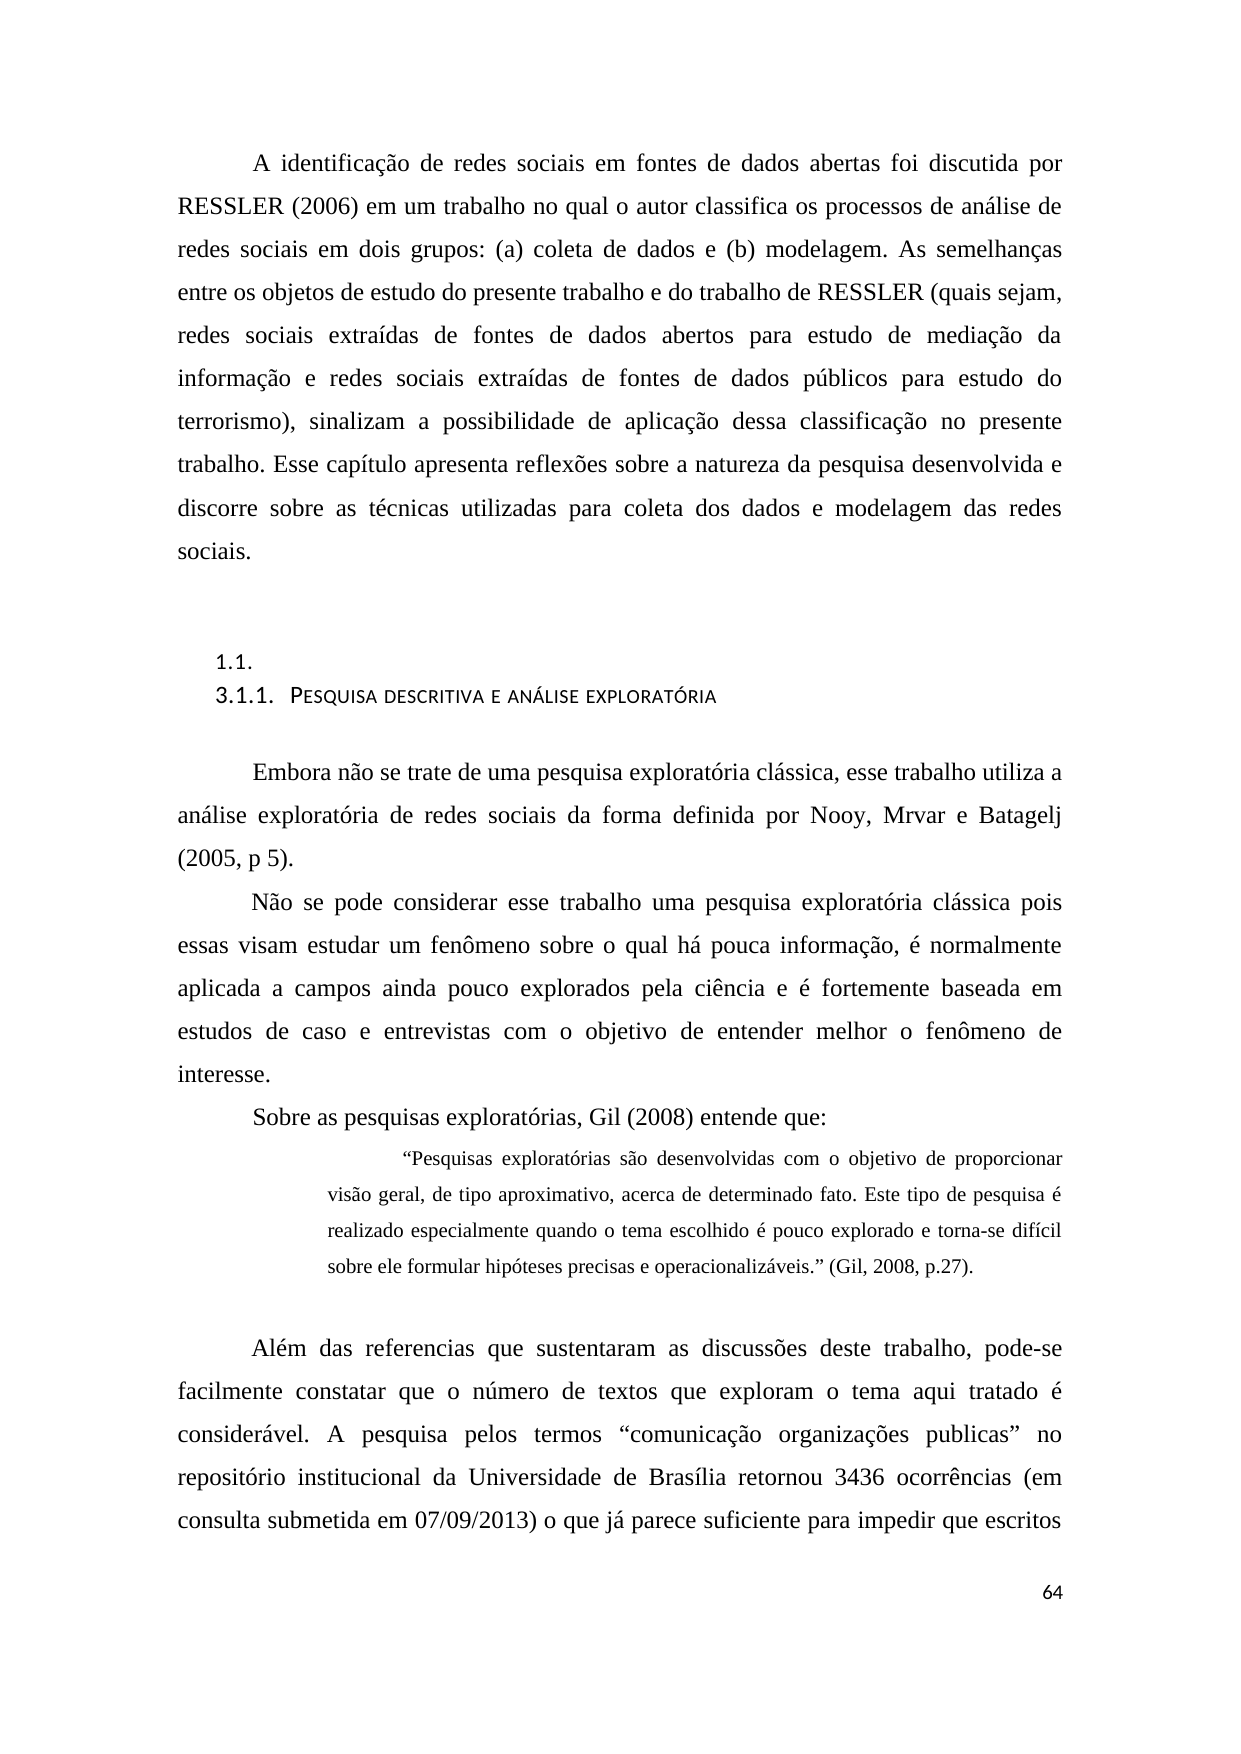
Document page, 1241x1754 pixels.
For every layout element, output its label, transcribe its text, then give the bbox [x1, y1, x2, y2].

text Não se pode considerar esse trabalho uma pesquisa exploratória clássica pois essas visam estudar um fenômeno sobre o qual há pouca informação, é normalmente aplicada a campos ainda pouco explorados pela ciência e é fortemente baseada em estudos de caso e entrevistas com o objetivo de entender melhor o fenômeno de interesse. [177, 887, 1063, 1088]
text “Pesquisas exploratórias são desenvolvidas com o objetivo de proporcionar visão geral, de tipo aproximativo, acerca de determinado fato. Este tipo de pesquisa é realizado especialmente quando o tema escolhido é pouco explorado e torna-se difícil sobre ele formular hipóteses precisas e operacionalizáveis.” (Gil, 2008, p.27). [327, 1145, 1063, 1278]
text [177, 1333, 1063, 1534]
text A identificação de redes sociais em fontes de dados abertas foi discutida por RESSLER (2006) em um trabalho no qual o autor classifica os processos de análise de redes sociais em dois grupos: (a) coleta de dados e (b) modelagem. As semelhanças entre os objetos de estudo do presente trabalho e do trabalho de RESSLER (quais sejam, redes sociais extraídas de fontes de dados abertos para estudo de mediação da informação e redes sociais extraídas de fontes de dados públicos para estudo do terrorismo), sinalizam a possibilidade de aplicação dessa classificação no presente trabalho. Esse capítulo apresenta reflexões sobre a natureza da pesquisa desenvolvida e discorre sobre as técnicas utilizadas para coleta dos dados e modelagem das redes sociais. [177, 148, 1063, 564]
text Sobre as pesquisas exploratórias, Gil (2008) entende que: [177, 1102, 1063, 1131]
text Embora não se trate de uma pesquisa exploratória clássica, esse trabalho utiliza a análise exploratória de redes sociais da forma definida por Nooy, Mrvar e Batagelj (2005, p 5). [177, 757, 1063, 872]
subtitle Pesquisa descritiva e análise exploratória [215, 679, 1063, 710]
